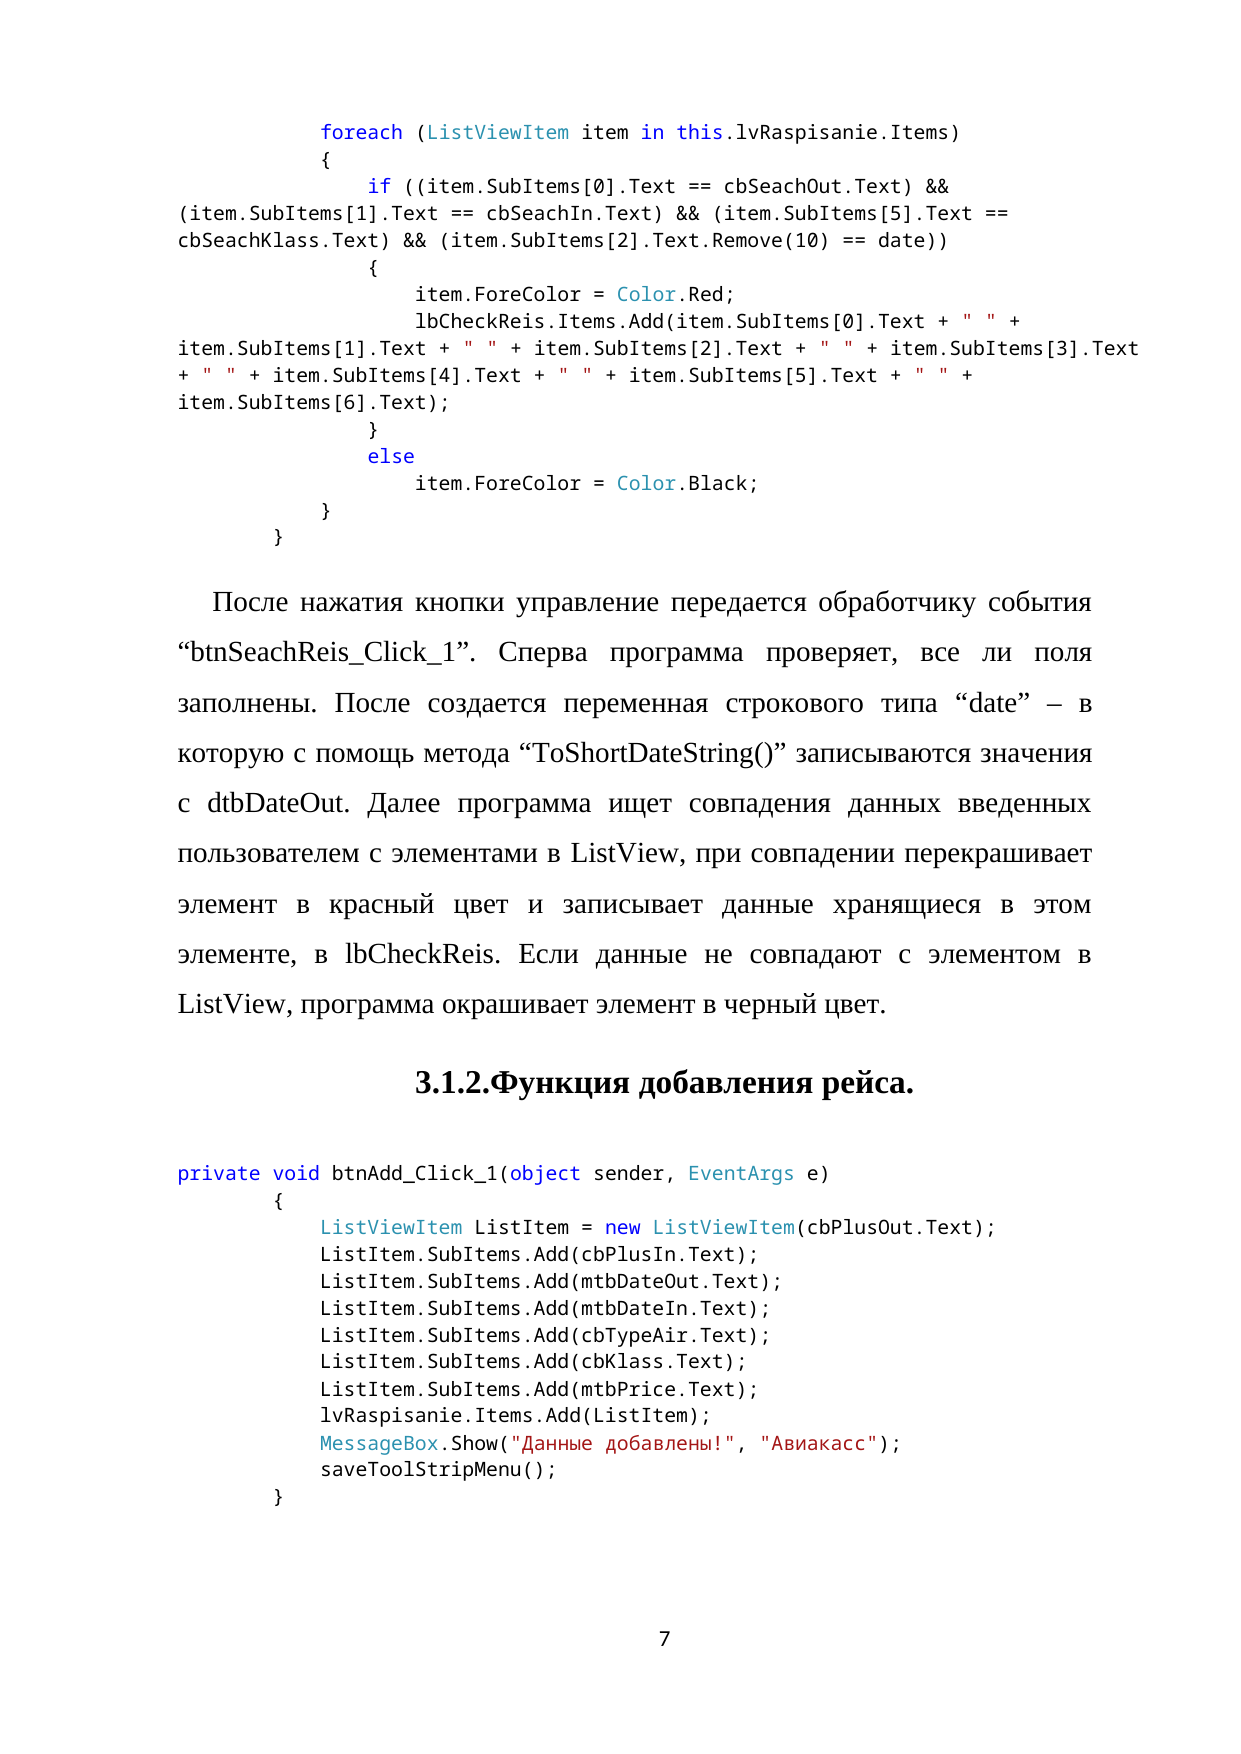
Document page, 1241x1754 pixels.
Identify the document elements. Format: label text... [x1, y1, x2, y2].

text ListViewItem ListItem = new ListViewItem(cbPlusOut.Text); [177, 1213, 1152, 1240]
text else [177, 442, 1152, 469]
text После нажатия кнопки управление передается обработчику события “btnSeachReis_Click_1”. Сперва программа проверяет, все ли поля заполнены. После создается переменная строкового типа “date” – в которую с помощь метода “ToShortDateString()” записываются значения с dtbDateOut. Далее программа ищет совпадения данных введенных пользователем с элементами в ListView, при совпадении перекрашивает элемент в красный цвет и записывает данные хранящиеся в этом элементе, в lbCheckReis. Если данные не совпадают с элементом в ListView, программа окрашивает элемент в черный цвет. [177, 584, 1093, 1020]
text } [177, 415, 1152, 442]
text if ((item.SubItems[0].Text == cbSeachOut.Text) && (item.SubItems[1].Text == cbSeachIn.Text) && (item.SubItems[5].Text == cbSeachKlass.Text) && (item.SubItems[2].Text.Remove(10) == date)) [177, 172, 1152, 253]
text private void btnAdd_Click_1(object sender, EventArgs e) [177, 1159, 1152, 1186]
text saveToolStripMenu(); [177, 1456, 1152, 1483]
text foreach (ListViewItem item in this.lvRaspisanie.Items) [177, 118, 1152, 145]
text ListItem.SubItems.Add(mtbPrice.Text); [177, 1375, 1152, 1402]
text { [177, 253, 1152, 280]
text lvRaspisanie.Items.Add(ListItem); [177, 1402, 1152, 1429]
text { [177, 145, 1152, 172]
subtitle 3.1.2.Функция добавления рейса. [177, 1062, 1152, 1100]
text lbCheckReis.Items.Add(item.SubItems[0].Text + " " + item.SubItems[1].Text + " " + item.SubItems[2].Text + " " + item.SubItems[3].Text + " " + item.SubItems[4].Text + " " + item.SubItems[5].Text + " " + item.SubItems[6].Text); [177, 307, 1152, 415]
text ListItem.SubItems.Add(mtbDateIn.Text); [177, 1294, 1152, 1321]
text ListItem.SubItems.Add(cbKlass.Text); [177, 1348, 1152, 1375]
text } [177, 496, 1152, 523]
text item.ForeColor = Color.Red; [177, 280, 1152, 307]
text item.ForeColor = Color.Black; [177, 469, 1152, 496]
text MessageBox.Show("Данные добавлены!", "Авиакасс"); [177, 1429, 1152, 1456]
text ListItem.SubItems.Add(cbPlusIn.Text); [177, 1240, 1152, 1267]
text } [177, 1483, 1093, 1510]
text ListItem.SubItems.Add(cbTypeAir.Text); [177, 1321, 1152, 1348]
text } [177, 523, 1093, 550]
text ListItem.SubItems.Add(mtbDateOut.Text); [177, 1267, 1152, 1294]
text { [177, 1186, 1152, 1213]
